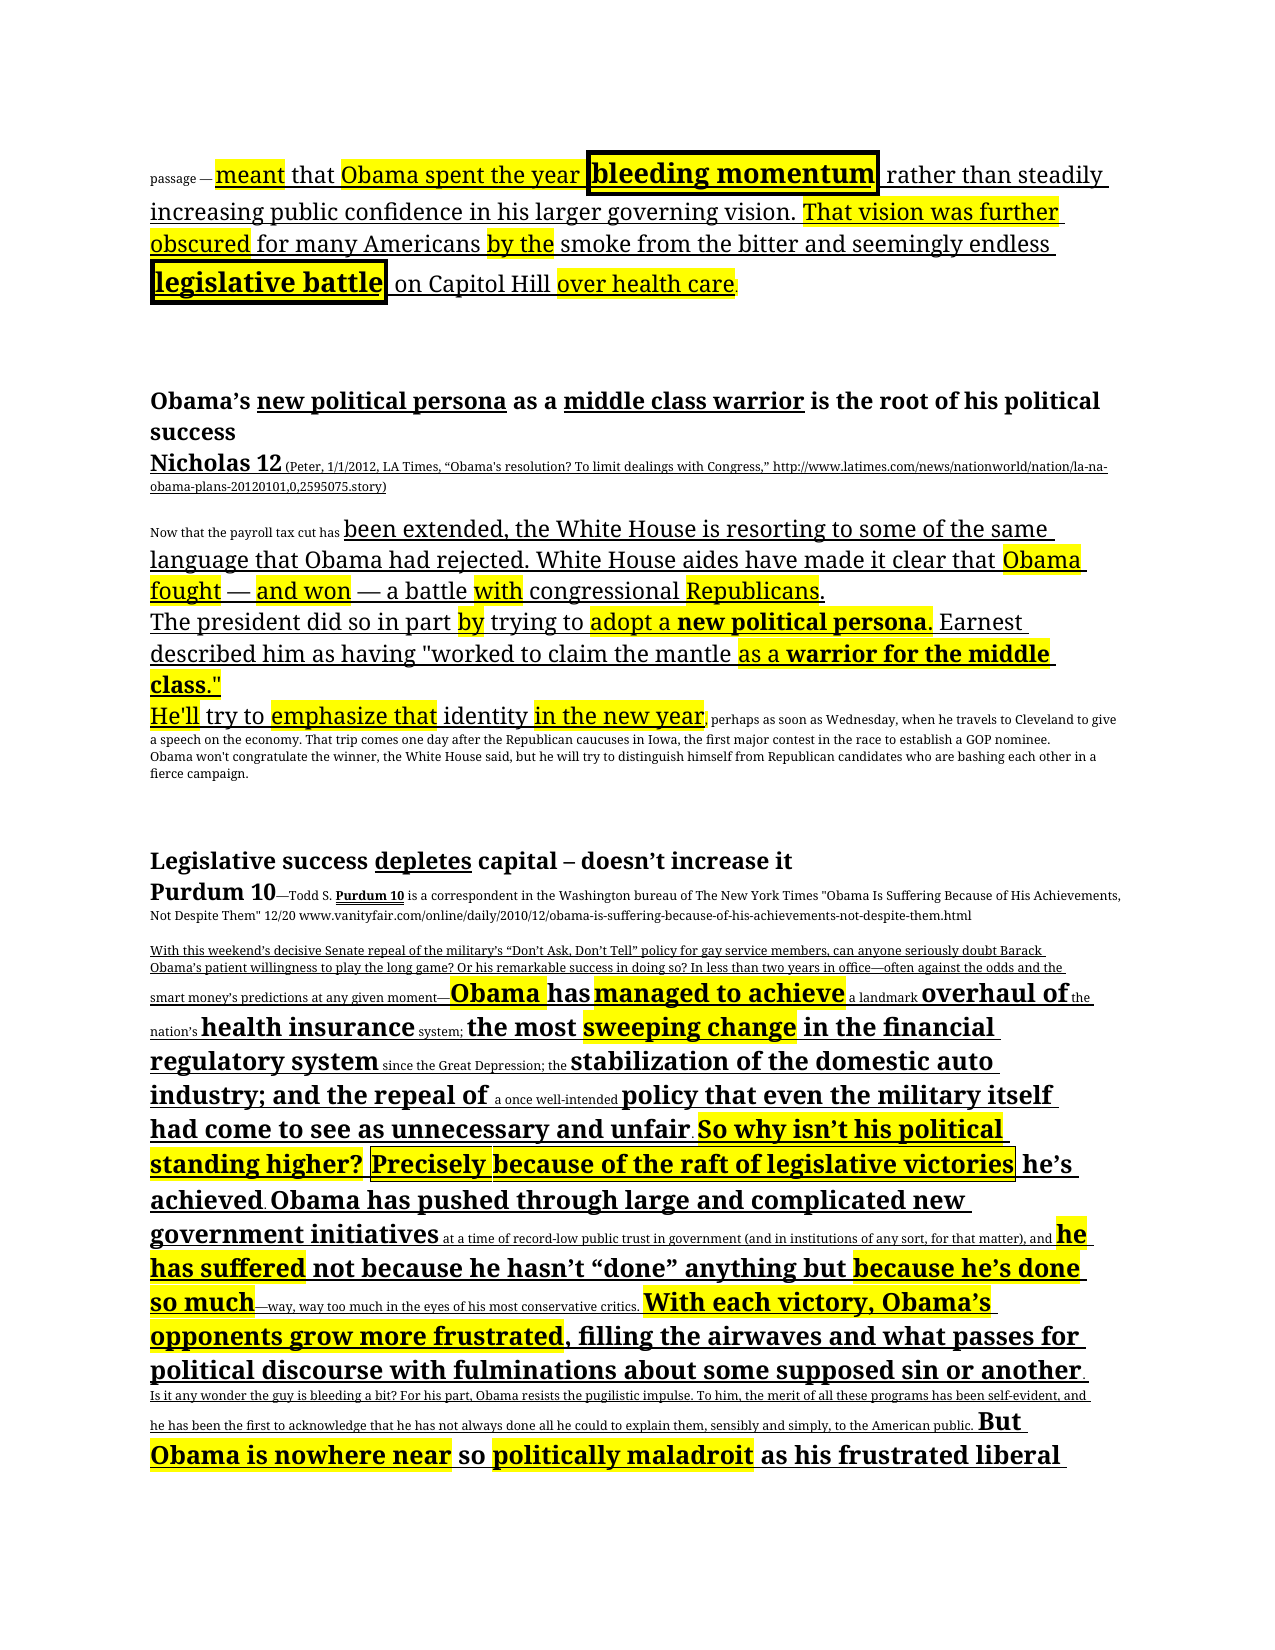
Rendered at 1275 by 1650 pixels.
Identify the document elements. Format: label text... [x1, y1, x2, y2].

text Obama’s new political persona as a middle class warrior is the root of his political success [150, 384, 1125, 447]
text Legislative success depletes capital – doesn’t increase it [150, 845, 1125, 876]
text Obama won't congratulate the winner, the White House said, but he will try to distinguish himself from Republican candidates who are bashing each other in a fierce campaign. [150, 748, 1125, 782]
text Purdum 10—Todd S. Purdum 10 is a correspondent in the Washington bureau of The New York Times "Obama Is Suffering Because of His Achievements, Not Despite Them" 12/20 www.vanityfair.com/online/daily/2010/12/obama-is-suffering-because-of-his-achievements-not-despite-them.html [150, 876, 1125, 924]
text Nicholas 12 (Peter, 1/1/2012, LA Times, “Obama's resolution? To limit dealings with Congress,” http://www.latimes.com/news/nationworld/nation/la-na-obama-plans-20120101,0,2595075.story) [150, 447, 1125, 495]
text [150, 942, 1095, 1472]
text He'll try to emphasize that identity in the new year, perhaps as soon as Wednesday, when he travels to Cleveland to give a speech on the economy. That trip comes one day after the Republican caucuses in Iowa, the first major contest in the race to establish a GOP nominee. [150, 700, 1125, 748]
text Now that the payroll tax cut has been extended, the White House is resorting to some of the same language that Obama had rejected. White House aides have made it clear that Obama fought — and won — a battle with congressional Republicans. [150, 512, 1125, 606]
text The president did so in part by trying to adopt a new political persona. Earnest described him as having "worked to claim the mantle as a warrior for the middle class." [150, 606, 1125, 700]
